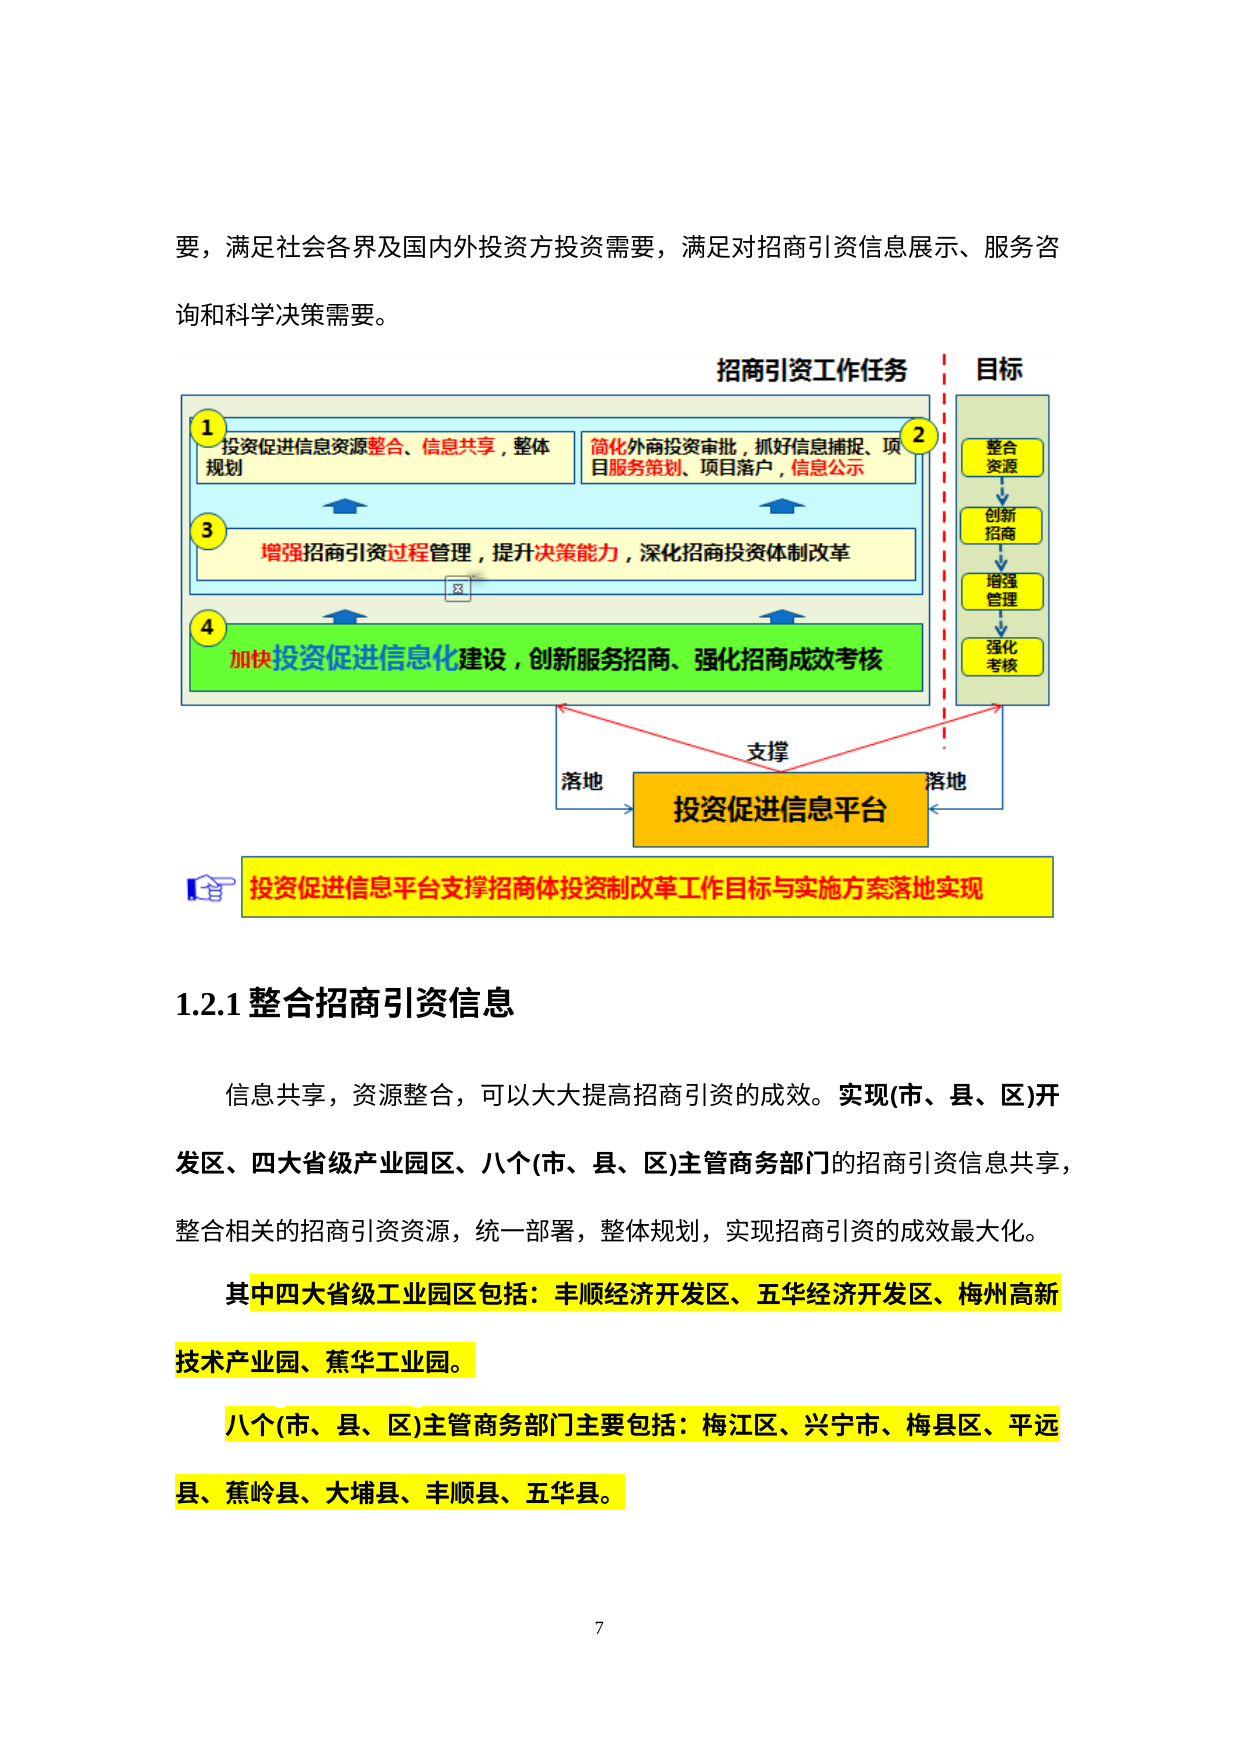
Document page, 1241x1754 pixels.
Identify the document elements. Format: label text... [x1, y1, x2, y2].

text 八个(市、县、区)主管商务部门主要包括：梅江区、兴宁市、梅县区、平远县、蕉岭县、大埔县、丰顺县、五华县。 [175, 1401, 1061, 1514]
picture [174, 354, 1061, 925]
subtitle 整合招商引资信息 [175, 956, 1061, 1047]
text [175, 223, 1061, 336]
text 信息共享，资源整合，可以大大提高招商引资的成效。实现(市、县、区)开发区、四大省级产业园区、八个(市、县、区)主管商务部门的招商引资信息共享，整合相关的招商引资资源，统一部署，整体规划，实现招商引资的成效最大化。 [175, 1071, 1061, 1252]
text 其中四大省级工业园区包括：丰顺经济开发区、五华经济开发区、梅州高新技术产业园、蕉华工业园。 [175, 1270, 1061, 1383]
